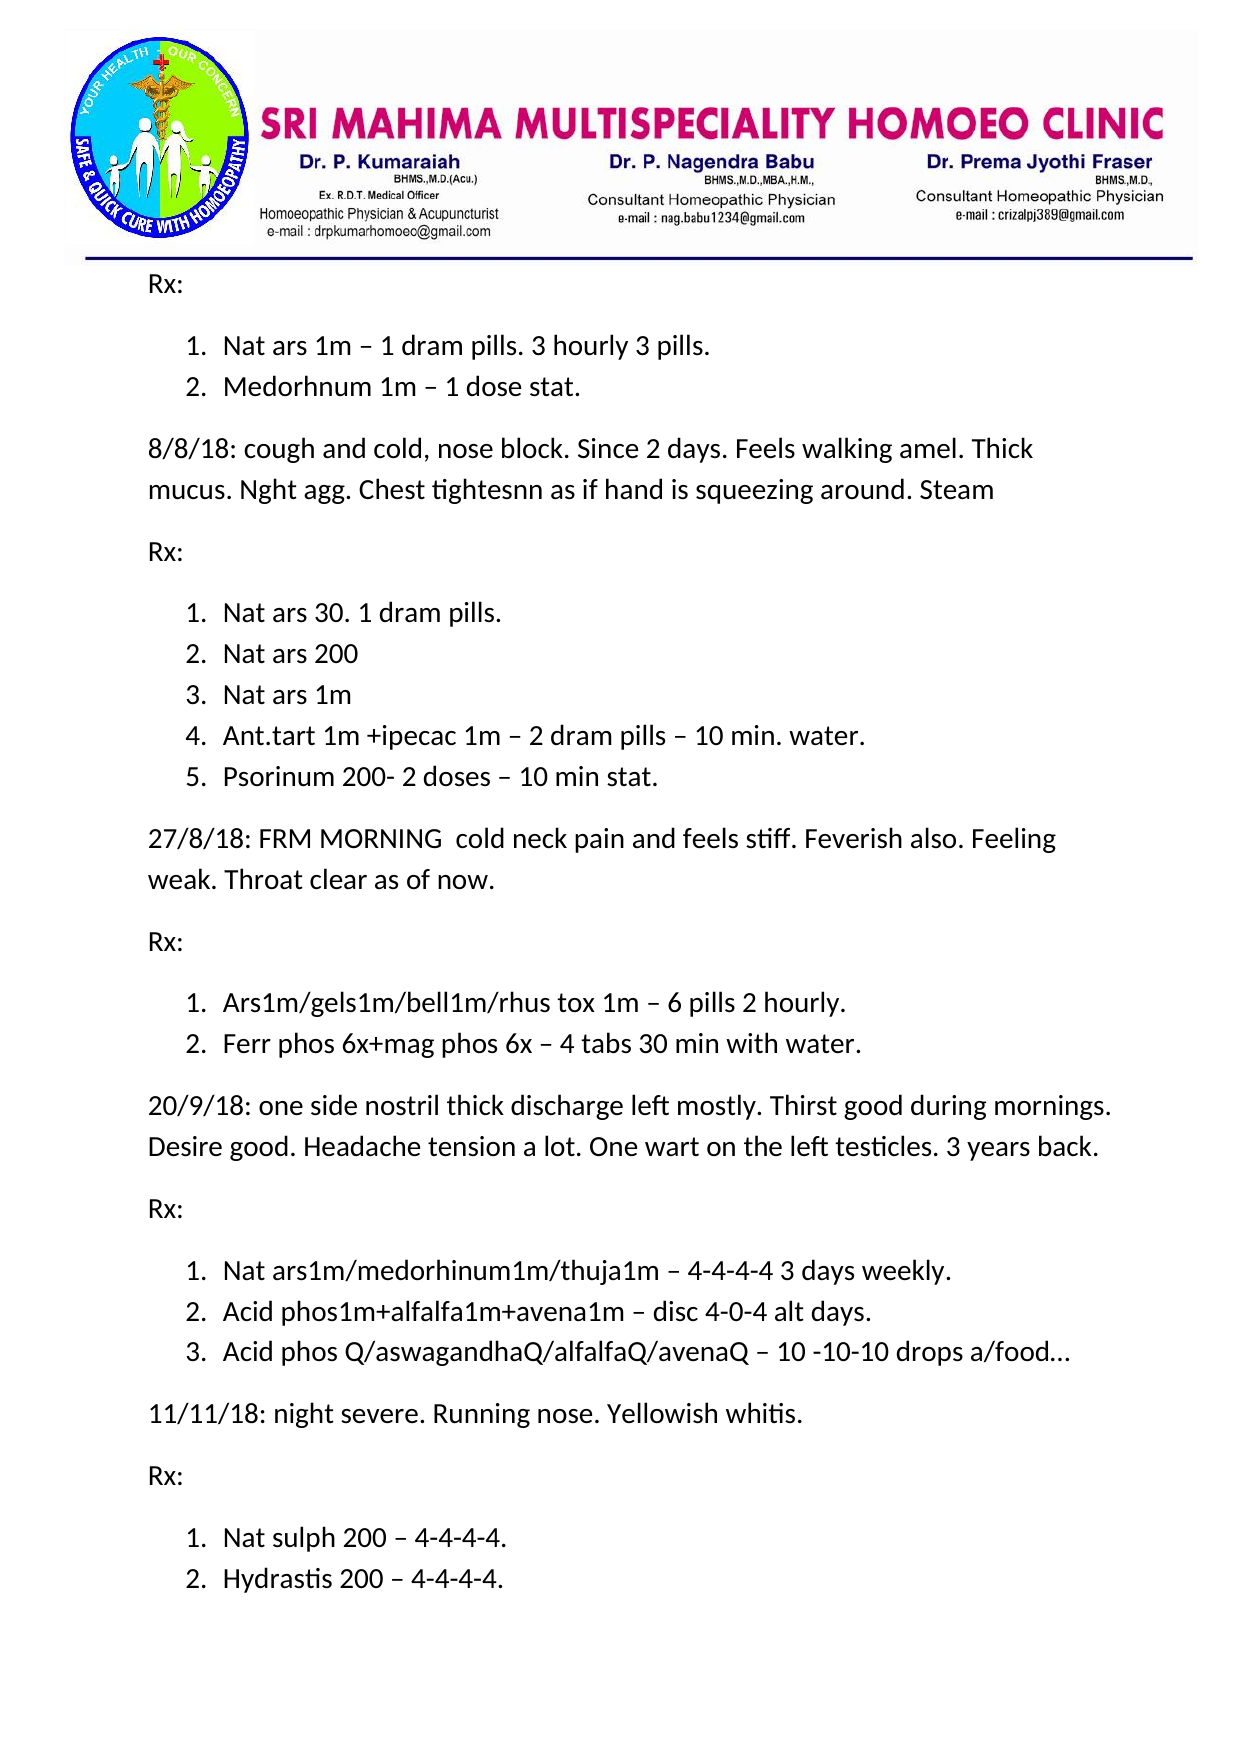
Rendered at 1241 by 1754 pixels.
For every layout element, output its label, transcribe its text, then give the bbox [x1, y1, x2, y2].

list Nat ars 1m – 1 dram pills. 3 hourly 3 pills. [185, 327, 1122, 363]
list Medorhnum 1m – 1 dose stat. [185, 368, 1122, 404]
text Rx: [148, 1190, 1122, 1226]
list Acid phos Q/aswagandhaQ/alfalfaQ/avenaQ – 10 -10-10 drops a/food… [185, 1333, 1122, 1369]
list Ferr phos 6x+mag phos 6x – 4 tabs 30 min with water. [185, 1025, 1122, 1061]
text 20/9/18: one side nostril thick discharge left mostly. Thirst good during mornings. Desire good. Headache tension a lot. One wart on the left testicles. 3 years back. [148, 1087, 1122, 1164]
list Acid phos1m+alfalfa1m+avena1m – disc 4-0-4 alt days. [185, 1293, 1122, 1328]
text 11/11/18: night severe. Running nose. Yellowish whitis. [148, 1395, 1122, 1431]
text Rx: [148, 923, 1122, 958]
picture [63, 29, 1200, 266]
list Nat ars 1m [185, 676, 1122, 712]
text 27/8/18: FRM MORNING cold neck pain and feels stiff. Feverish also. Feeling weak. Throat clear as of now. [148, 820, 1122, 897]
list Psorinum 200- 2 doses – 10 min stat. [185, 758, 1122, 794]
text Rx: [148, 533, 1122, 568]
text 8/8/18: cough and cold, nose block. Since 2 days. Feels walking amel. Thick mucus. Nght agg. Chest tightesnn as if hand is squeezing around. Steam [148, 430, 1122, 507]
list Nat sulph 200 – 4-4-4-4. [185, 1519, 1122, 1554]
list Nat ars 30. 1 dram pills. [185, 594, 1122, 630]
text Rx: [148, 1457, 1122, 1493]
text Rx: [148, 266, 1122, 301]
list Ars1m/gels1m/bell1m/rhus tox 1m – 6 pills 2 hourly. [185, 984, 1122, 1020]
list Nat ars1m/medorhinum1m/thuja1m – 4-4-4-4 3 days weekly. [185, 1252, 1122, 1287]
list Nat ars 200 [185, 635, 1122, 671]
list Hydrastis 200 – 4-4-4-4. [185, 1560, 1122, 1595]
list Ant.tart 1m +ipecac 1m – 2 dram pills – 10 min. water. [185, 717, 1122, 753]
